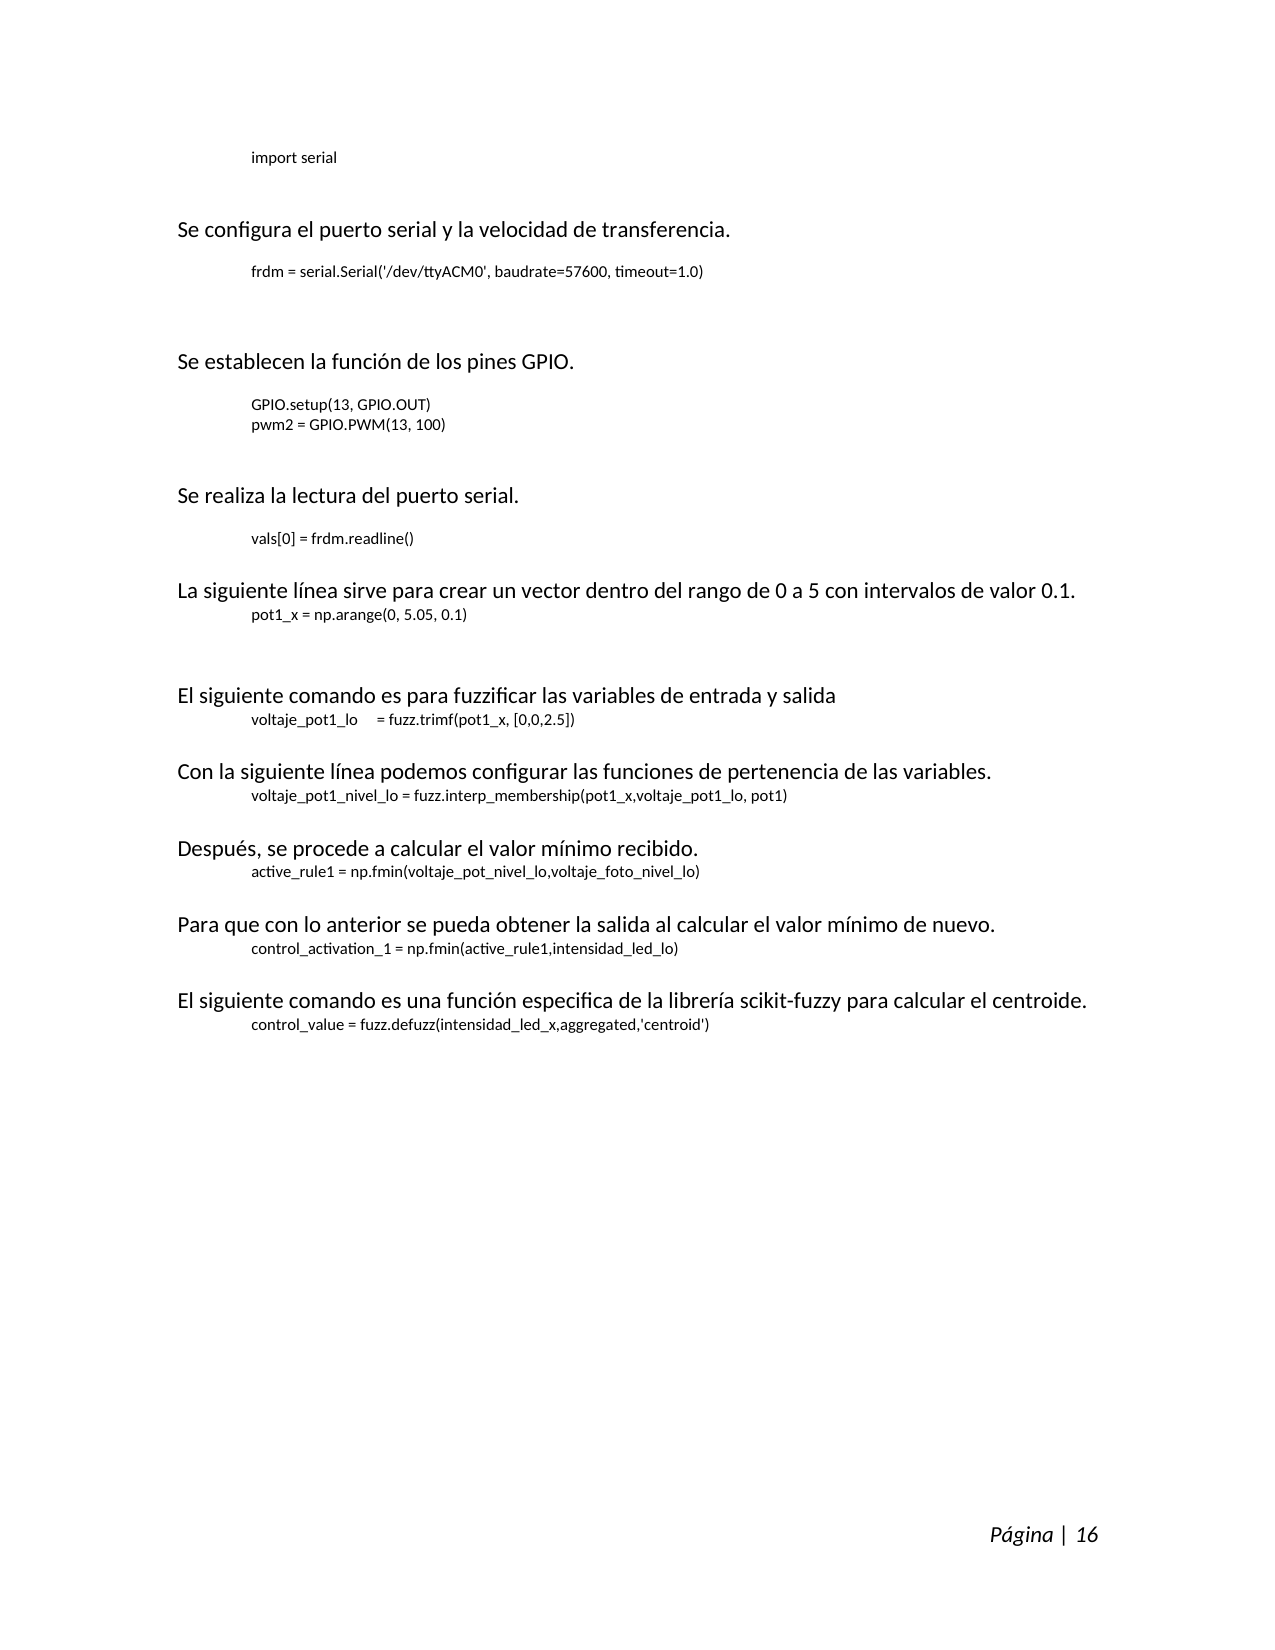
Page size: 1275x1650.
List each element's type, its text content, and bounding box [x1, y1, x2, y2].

text Se configura el puerto serial y la velocidad de transferencia. [177, 215, 1098, 243]
text voltaje_pot1_nivel_lo = fuzz.interp_membership(pot1_x,voltaje_pot1_lo, pot1) [177, 785, 1098, 806]
text vals[0] = frdm.readline() [177, 528, 1098, 549]
text Con la siguiente línea podemos configurar las funciones de pertenencia de las variables. [177, 757, 1098, 785]
text El siguiente comando es para fuzzificar las variables de entrada y salida [177, 681, 1098, 709]
text import serial [251, 148, 1098, 168]
text El siguiente comando es una función especifica de la librería scikit-fuzzy para calcular el centroide. [177, 986, 1098, 1014]
text active_rule1 = np.fmin(voltaje_pot_nivel_lo,voltaje_foto_nivel_lo) [177, 862, 1098, 882]
text frdm = serial.Serial('/dev/ttyACM0', baudrate=57600, timeout=1.0) [177, 262, 1098, 282]
text control_value = fuzz.defuzz(intensidad_led_x,aggregated,'centroid') [177, 1014, 1098, 1035]
text La siguiente línea sirve para crear un vector dentro del rango de 0 a 5 con intervalos de valor 0.1. [177, 577, 1098, 605]
text Para que con lo anterior se pueda obtener la salida al calcular el valor mínimo de nuevo. [177, 910, 1098, 938]
text voltaje_pot1_lo = fuzz.trimf(pot1_x, [0,0,2.5]) [177, 709, 1098, 729]
text control_activation_1 = np.fmin(active_rule1,intensidad_led_lo) [177, 938, 1098, 958]
text pwm2 = GPIO.PWM(13, 100) [251, 414, 1098, 434]
text Después, se procede a calcular el valor mínimo recibido. [177, 834, 1098, 862]
text Se establecen la función de los pines GPIO. [177, 347, 1098, 375]
text GPIO.setup(13, GPIO.OUT) [251, 394, 1098, 414]
text Se realiza la lectura del puerto serial. [177, 481, 1098, 509]
text pot1_x = np.arange(0, 5.05, 0.1) [177, 605, 1098, 625]
